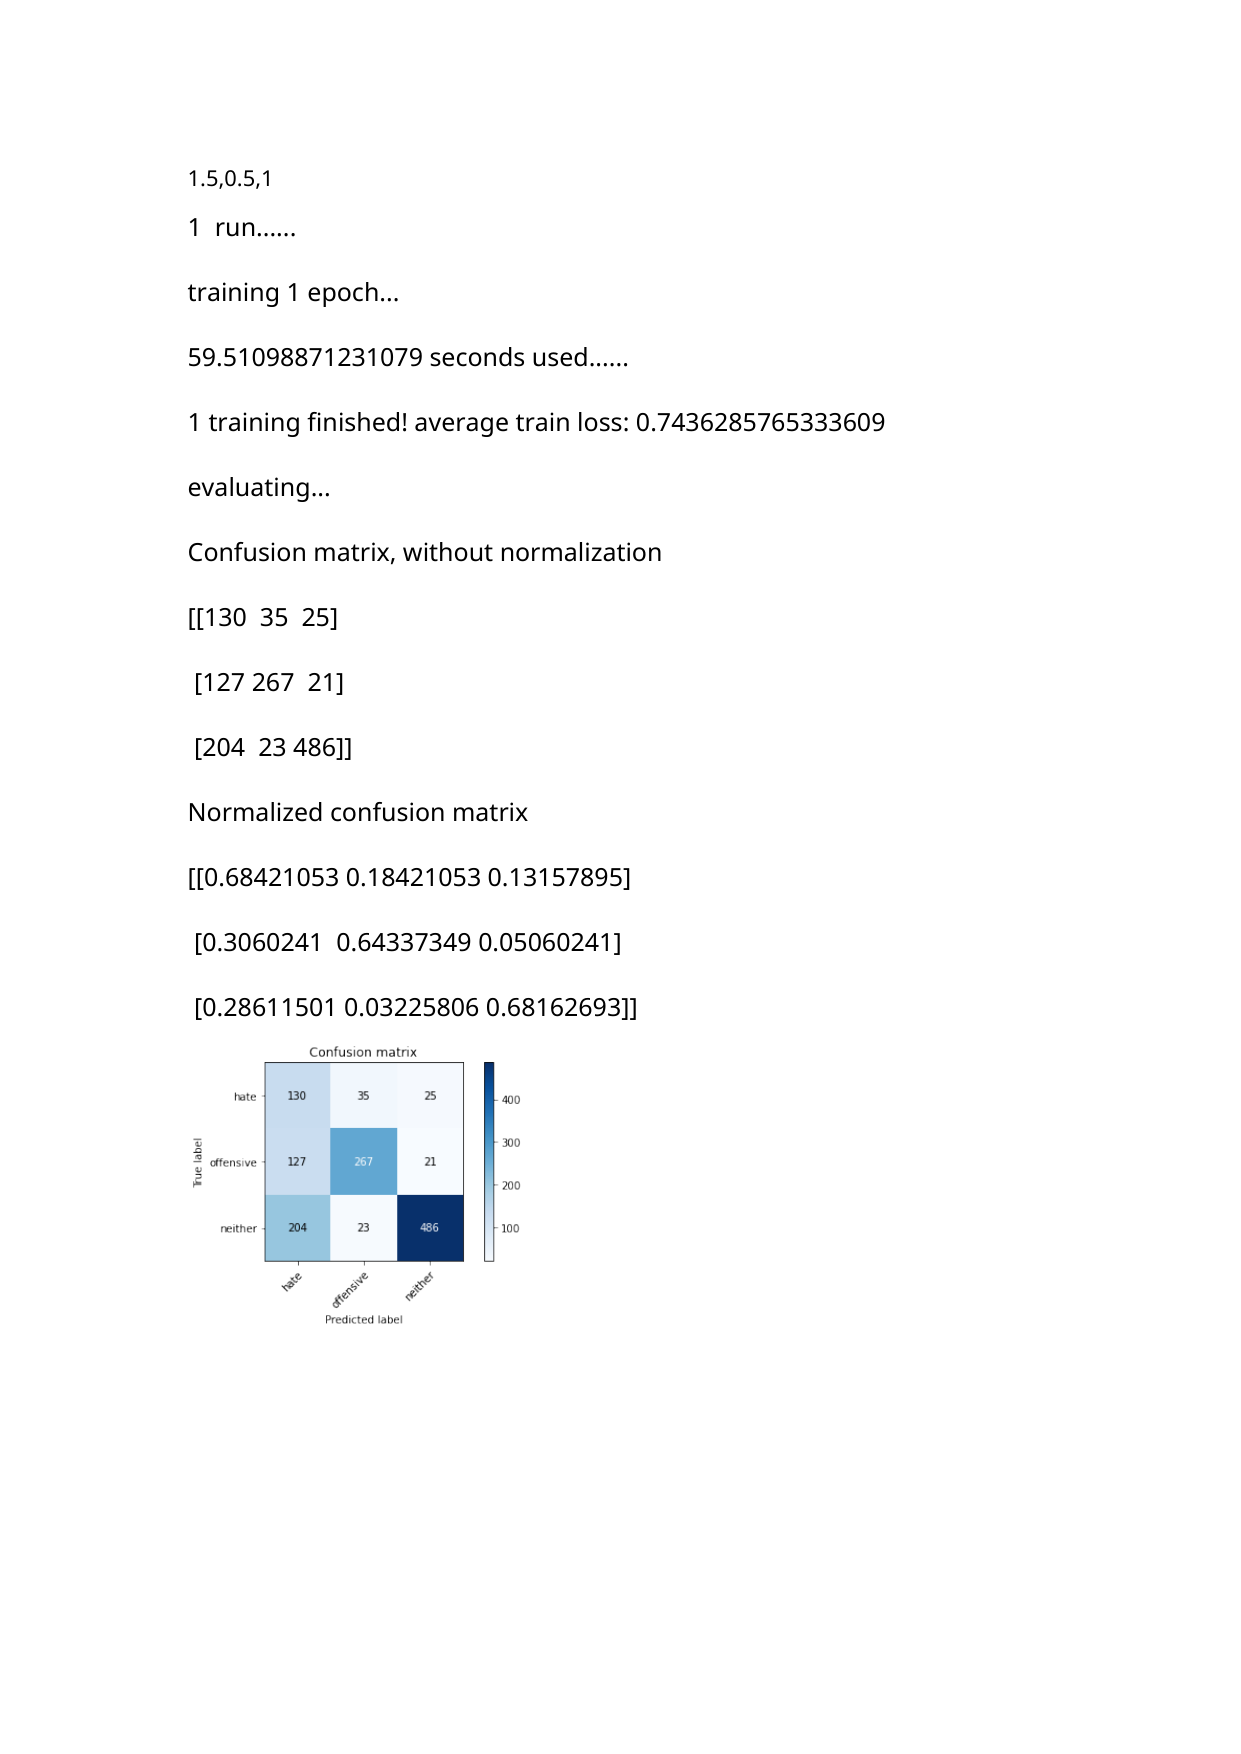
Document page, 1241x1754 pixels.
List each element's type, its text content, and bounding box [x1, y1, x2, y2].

text 1 training finished! average train loss: 0.7436285765333609 [187, 389, 1053, 454]
text training 1 epoch... [187, 259, 1053, 324]
text [0.3060241 0.64337349 0.05060241] [187, 909, 1053, 974]
text [127 267 21] [187, 649, 1053, 714]
text [204 23 486]] [187, 714, 1053, 779]
text Confusion matrix, without normalization [187, 519, 1053, 584]
picture [187, 1040, 528, 1332]
text 1 run...... [187, 194, 1053, 259]
text [0.28611501 0.03225806 0.68162693]] [187, 974, 1053, 1039]
text [[130 35 25] [187, 584, 1053, 649]
text evaluating... [187, 454, 1053, 519]
text 59.51098871231079 seconds used...... [187, 324, 1053, 389]
text [[0.68421053 0.18421053 0.13157895] [187, 844, 1053, 909]
text 1.5,0.5,1 [187, 162, 1053, 194]
text Normalized confusion matrix [187, 779, 1053, 844]
